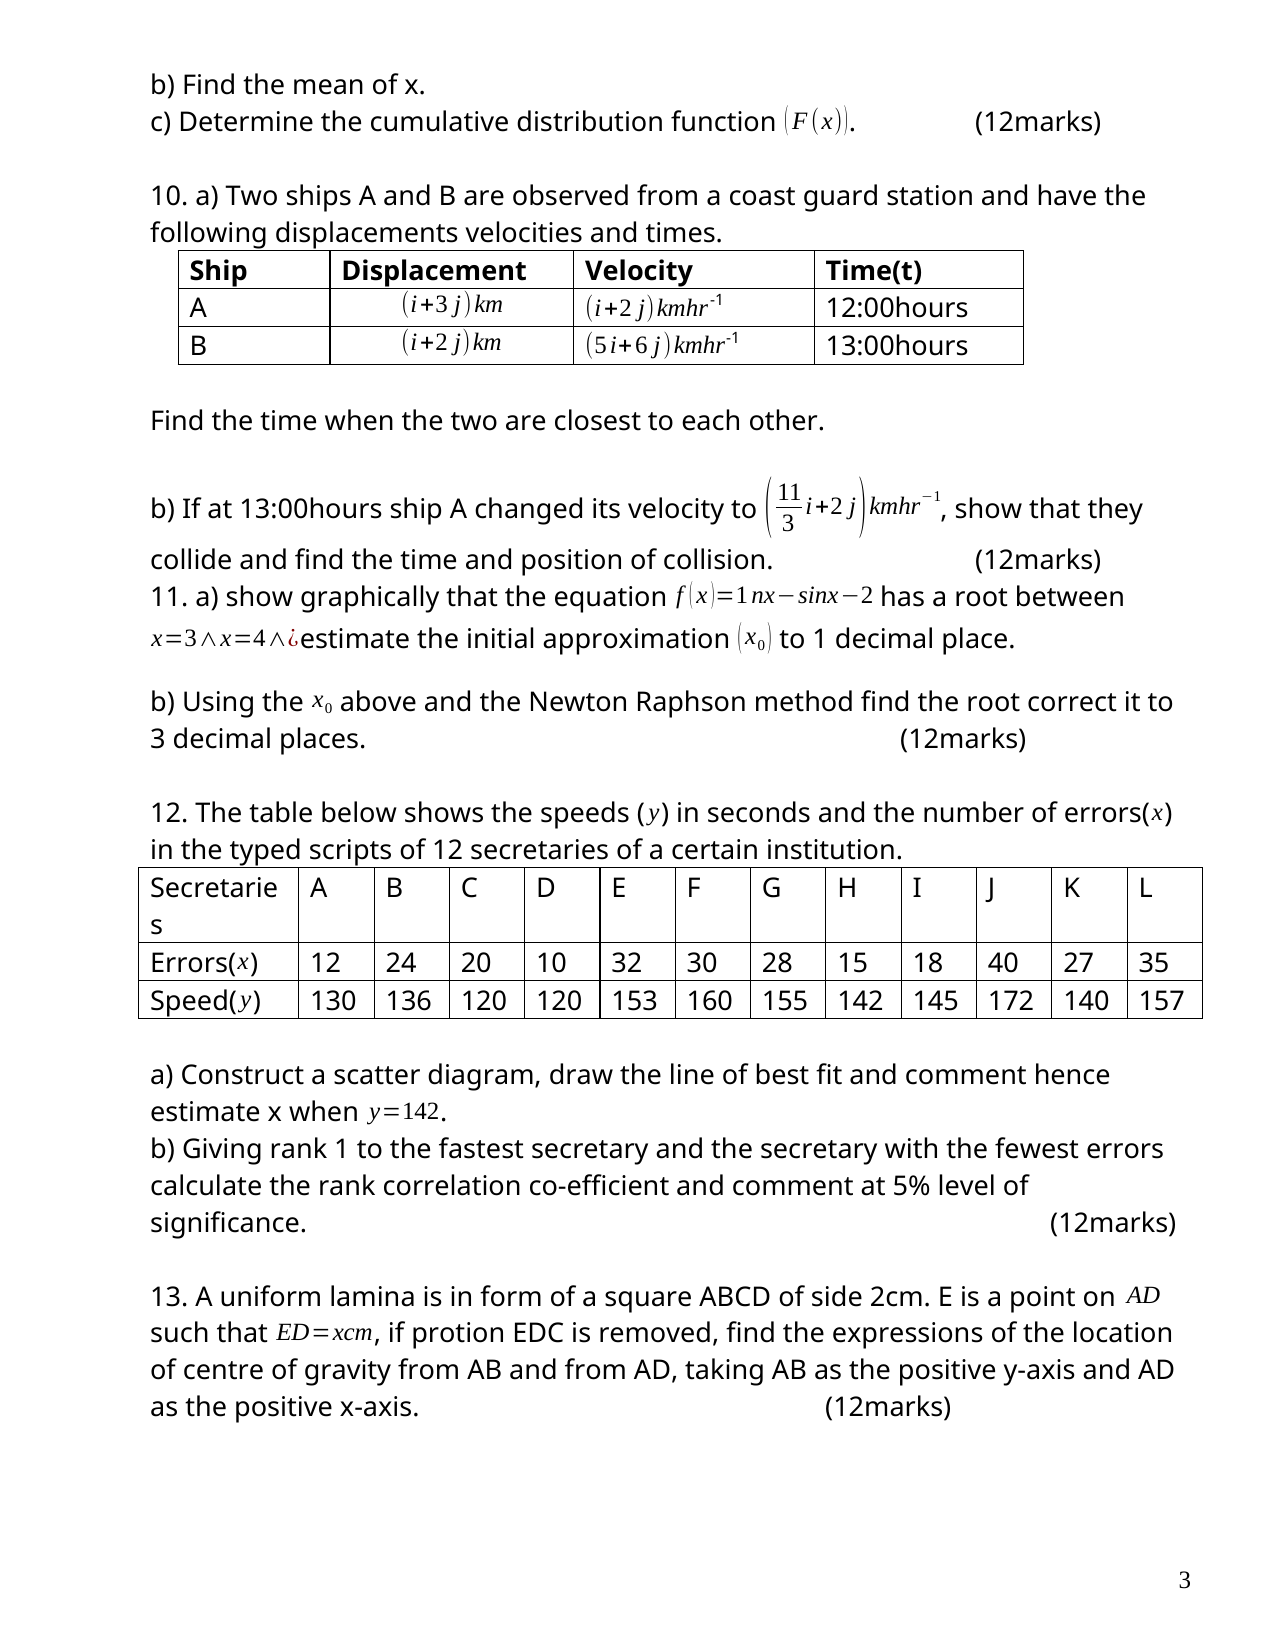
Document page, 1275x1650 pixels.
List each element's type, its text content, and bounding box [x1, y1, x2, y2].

text 12. The table below shows the speeds () in seconds and the number of errors() in the typed scripts of 12 secretaries of a certain institution. [150, 793, 1191, 867]
text b) Using the above and the Newton Raphson method find the root correct it to 3 decimal places. (12marks) [150, 683, 1191, 757]
table_cell 157 [1128, 981, 1202, 1018]
table_cell 10 [525, 943, 599, 980]
table_header H [826, 868, 901, 942]
text b) If at 13:00hours ship A changed its velocity to , show that they collide and find the time and position of collision. (12marks) [150, 475, 1191, 577]
table_cell A [179, 289, 329, 326]
table_cell 24 [375, 943, 449, 980]
table_cell 32 [601, 943, 675, 980]
table_cell 172 [977, 981, 1051, 1018]
table_cell Errors() [139, 943, 298, 980]
table_cell 145 [902, 981, 976, 1018]
text Find the time when the two are closest to each other. [150, 402, 1191, 438]
table_header D [525, 868, 599, 942]
table_cell 142 [826, 981, 901, 1018]
text 10. a) Two ships A and B are observed from a coast guard station and have the following displacements velocities and times. [150, 176, 1191, 250]
table_cell 153 [601, 981, 675, 1018]
table_cell Speed() [139, 981, 298, 1018]
table_cell 20 [450, 943, 524, 980]
table_header K [1052, 868, 1127, 942]
table_header Time(t) [815, 251, 1023, 288]
text 11. a) show graphically that the equation has a root between estimate the initial approximation to 1 decimal place. [150, 577, 1191, 657]
text c) Determine the cumulative distribution function . (12marks) [150, 102, 1191, 139]
table_cell 12:00hours [815, 289, 1023, 326]
table_header L [1128, 868, 1202, 942]
table_cell 18 [902, 943, 976, 980]
text b) Giving rank 1 to the fastest secretary and the secretary with the fewest errors calculate the rank correlation co-efficient and comment at 5% level of significance. (12marks) [150, 1129, 1191, 1240]
table_header Secretaries [139, 868, 298, 942]
table_cell 30 [676, 943, 750, 980]
table_cell 120 [525, 981, 599, 1018]
table_cell 140 [1052, 981, 1127, 1018]
table_cell 35 [1128, 943, 1202, 980]
table_header B [375, 868, 449, 942]
table_header Displacement [331, 251, 573, 288]
table_header C [450, 868, 524, 942]
table_cell 15 [826, 943, 901, 980]
table_header E [601, 868, 675, 942]
table_header I [902, 868, 976, 942]
table_header Velocity [574, 251, 814, 288]
table_cell 27 [1052, 943, 1127, 980]
table_cell 28 [751, 943, 825, 980]
table_cell 13:00hours [815, 327, 1023, 364]
table_header F [676, 868, 750, 942]
table_header J [977, 868, 1051, 942]
table_cell -1 [574, 327, 814, 364]
text b) Find the mean of x. [150, 66, 1191, 102]
table_cell B [179, 327, 329, 364]
table_header A [299, 868, 374, 942]
table_cell 40 [977, 943, 1051, 980]
table_cell 160 [676, 981, 750, 1018]
table_cell 12 [299, 943, 374, 980]
text 13. A uniform lamina is in form of a square ABCD of side 2cm. E is a point on such that , if protion EDC is removed, find the expressions of the location of centre of gravity from AB and from AD, taking AB as the positive y-axis and AD as the positive x-axis. (12marks) [150, 1277, 1191, 1424]
table_cell 120 [450, 981, 524, 1018]
table_cell 130 [299, 981, 374, 1018]
table_cell [331, 289, 573, 326]
table_cell 155 [751, 981, 825, 1018]
table_header G [751, 868, 825, 942]
table_cell 136 [375, 981, 449, 1018]
table_cell -1 [574, 289, 814, 326]
table_header Ship [179, 251, 329, 288]
table_cell [331, 327, 573, 364]
text a) Construct a scatter diagram, draw the line of best fit and comment hence estimate x when . [150, 1056, 1191, 1129]
